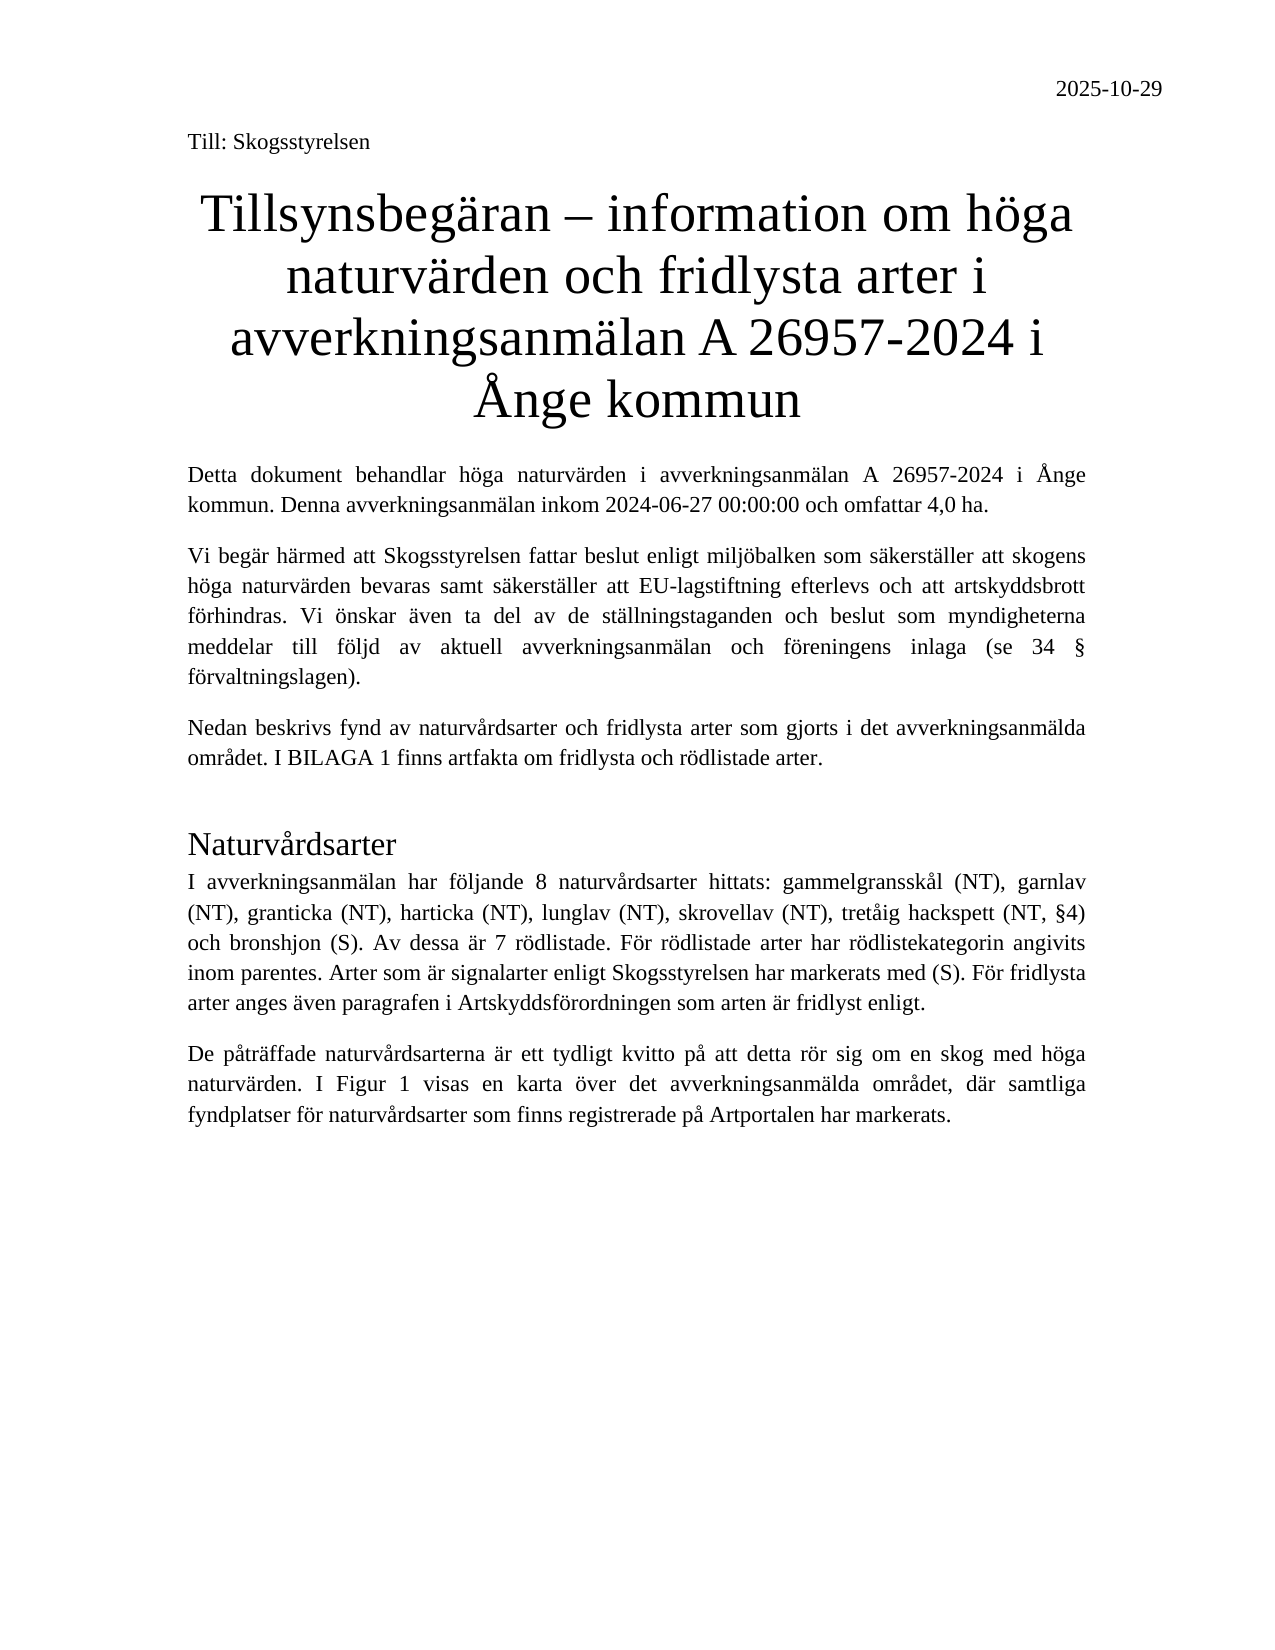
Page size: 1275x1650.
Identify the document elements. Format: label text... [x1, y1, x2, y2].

subtitle Naturvårdsarter [187, 824, 1087, 863]
text I avverkningsanmälan har följande 8 naturvårdsarter hittats: gammelgransskål (NT), garnlav (NT), granticka (NT), harticka (NT), lunglav (NT), skrovellav (NT), tretåig hackspett (NT, §4) och bronshjon (S). Av dessa är 7 rödlistade. För rödlistade arter har rödlistekategorin angivits inom parentes. Arter som är signalarter enligt Skogsstyrelsen har markerats med (S). För fridlysta arter anges även paragrafen i Artskyddsförordningen som arten är fridlyst enligt. [187, 868, 1087, 1016]
text Vi begär härmed att Skogsstyrelsen fattar beslut enligt miljöbalken som säkerställer att skogens höga naturvärden bevaras samt säkerställer att EU-lagstiftning efterlevs och att artskyddsbrott förhindras. Vi önskar även ta del av de ställningstaganden och beslut som myndigheterna meddelar till följd av aktuell avverkningsanmälan och föreningens inlaga (se 34 § förvaltningslagen). [187, 542, 1087, 689]
text Detta dokument behandlar höga naturvärden i avverkningsanmälan A 26957-2024 i Ånge kommun. Denna avverkningsanmälan inkom 2024-06-27 00:00:00 och omfattar 4,0 ha. [187, 461, 1087, 517]
title Tillsynsbegäran – information om höga naturvärden och fridlysta arter i avverkningsanmälan A 26957-2024 i Ånge kommun [187, 180, 1087, 429]
text Nedan beskrivs fynd av naturvårdsarter och fridlysta arter som gjorts i det avverkningsanmälda området. I BILAGA 1 finns artfakta om fridlysta och rödlistade arter. [187, 714, 1087, 771]
text De påträffade naturvårdsarterna är ett tydligt kvitto på att detta rör sig om en skog med höga naturvärden. I Figur 1 visas en karta över det avverkningsanmälda området, där samtliga fyndplatser för naturvårdsarter som finns registrerade på Artportalen har markerats. [187, 1040, 1087, 1127]
